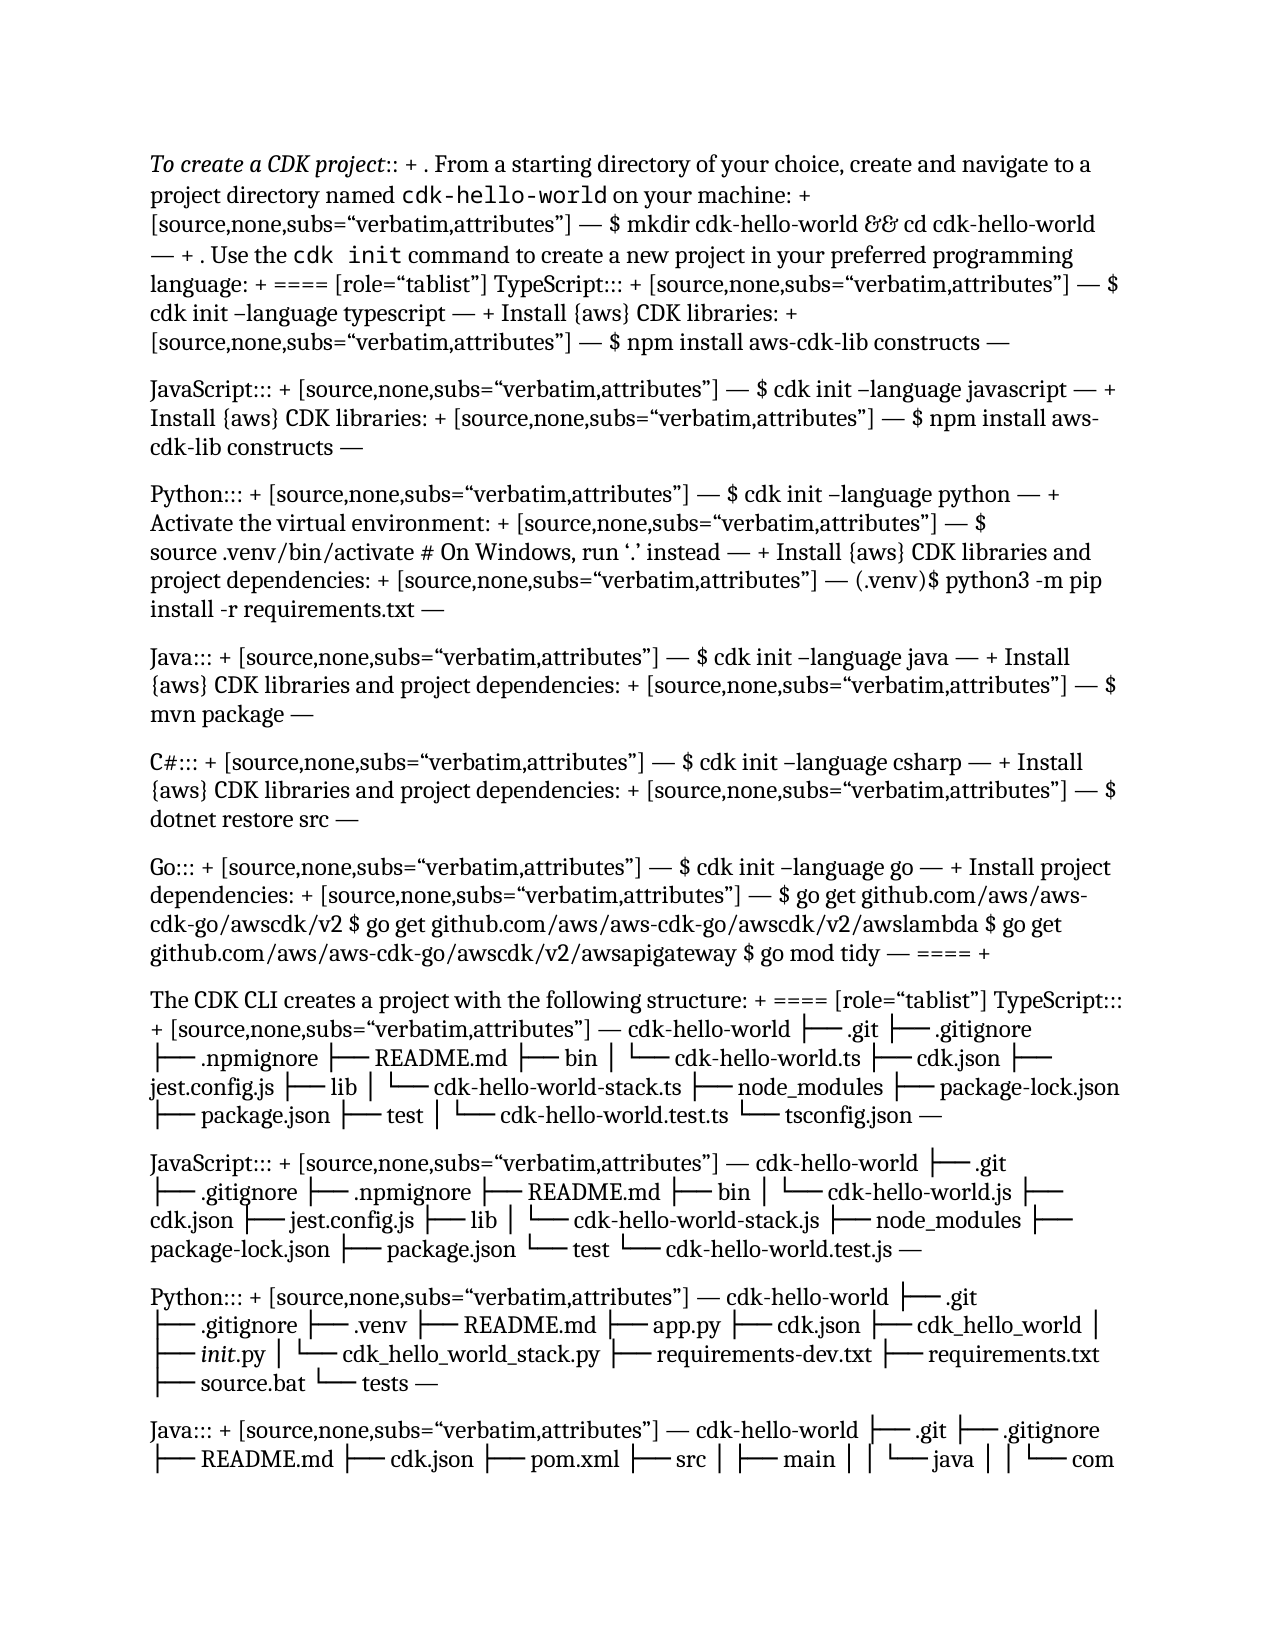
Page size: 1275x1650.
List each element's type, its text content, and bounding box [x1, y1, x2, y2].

text To create a CDK project:: + . From a starting directory of your choice, create and navigate to a project directory named cdk-hello-world on your machine: + [source,none,subs=“verbatim,attributes”] — $ mkdir cdk-hello-world && cd cdk-hello-world — + . Use the cdk init command to create a new project in your preferred programming language: + ==== [role=“tablist”] TypeScript::: + [source,none,subs=“verbatim,attributes”] — $ cdk init –language typescript — + Install {aws} CDK libraries: + [source,none,subs=“verbatim,attributes”] — $ npm install aws-cdk-lib constructs — [150, 150, 1125, 356]
text Go::: + [source,none,subs=“verbatim,attributes”] — $ cdk init –language go — + Install project dependencies: + [source,none,subs=“verbatim,attributes”] — $ go get github.com/aws/aws-cdk-go/awscdk/v2 $ go get github.com/aws/aws-cdk-go/awscdk/v2/awslambda $ go get github.com/aws/aws-cdk-go/awscdk/v2/awsapigateway $ go mod tidy — ==== + [150, 852, 1125, 967]
text Python::: + [source,none,subs=“verbatim,attributes”] — $ cdk init –language python — + Activate the virtual environment: + [source,none,subs=“verbatim,attributes”] — $ source .venv/bin/activate # On Windows, run ‘.’ instead — + Install {aws} CDK libraries and project dependencies: + [source,none,subs=“verbatim,attributes”] — (.venv)$ python3 -m pip install -r requirements.txt — [150, 480, 1125, 624]
text The CDK CLI creates a project with the following structure: + ==== [role=“tablist”] TypeScript::: + [source,none,subs=“verbatim,attributes”] — cdk-hello-world ├── .git ├── .gitignore ├── .npmignore ├── README.md ├── bin │ └── cdk-hello-world.ts ├── cdk.json ├── jest.config.js ├── lib │ └── cdk-hello-world-stack.ts ├── node_modules ├── package-lock.json ├── package.json ├── test │ └── cdk-hello-world.test.ts └── tsconfig.json — [150, 986, 1125, 1130]
text JavaScript::: + [source,none,subs=“verbatim,attributes”] — cdk-hello-world ├── .git ├── .gitignore ├── .npmignore ├── README.md ├── bin │ └── cdk-hello-world.js ├── cdk.json ├── jest.config.js ├── lib │ └── cdk-hello-world-stack.js ├── node_modules ├── package-lock.json ├── package.json └── test └── cdk-hello-world.test.js — [150, 1149, 1125, 1264]
text Java::: + [source,none,subs=“verbatim,attributes”] — $ cdk init –language java — + Install {aws} CDK libraries and project dependencies: + [source,none,subs=“verbatim,attributes”] — $ mvn package — [150, 642, 1125, 729]
text Python::: + [source,none,subs=“verbatim,attributes”] — cdk-hello-world ├── .git ├── .gitignore ├── .venv ├── README.md ├── app.py ├── cdk.json ├── cdk_hello_world │ ├── init.py │ └── cdk_hello_world_stack.py ├── requirements-dev.txt ├── requirements.txt ├── source.bat └── tests — [150, 1282, 1125, 1397]
text C#::: + [source,none,subs=“verbatim,attributes”] — $ cdk init –language csharp — + Install {aws} CDK libraries and project dependencies: + [source,none,subs=“verbatim,attributes”] — $ dotnet restore src — [150, 747, 1125, 834]
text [150, 1416, 1125, 1474]
text JavaScript::: + [source,none,subs=“verbatim,attributes”] — $ cdk init –language javascript — + Install {aws} CDK libraries: + [source,none,subs=“verbatim,attributes”] — $ npm install aws-cdk-lib constructs — [150, 375, 1125, 461]
